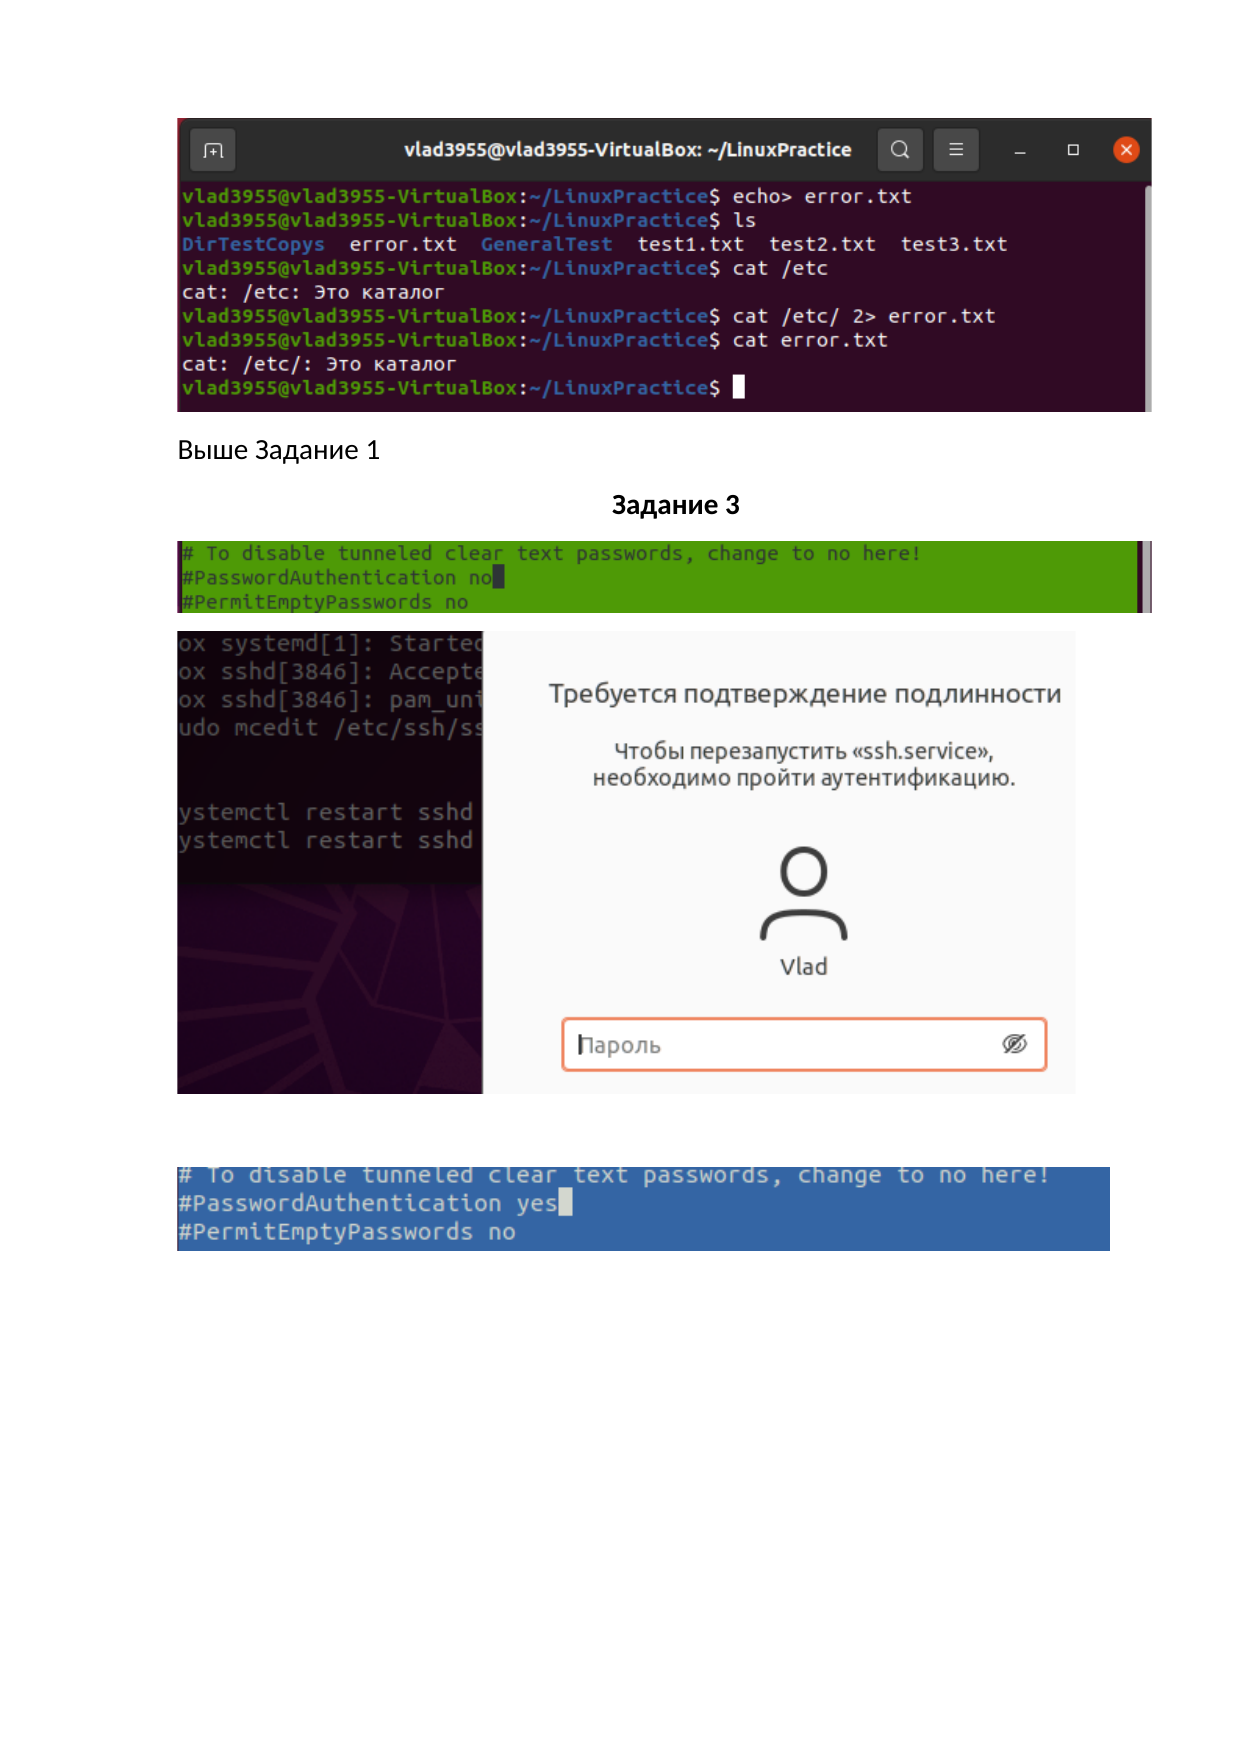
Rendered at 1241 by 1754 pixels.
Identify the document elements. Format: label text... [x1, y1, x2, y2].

picture [177, 1167, 1110, 1251]
picture [177, 118, 1152, 412]
picture [177, 541, 1152, 613]
picture [177, 631, 1076, 1094]
text Выше Задание 1 [177, 431, 1152, 466]
text Задание 3 [177, 486, 1152, 521]
